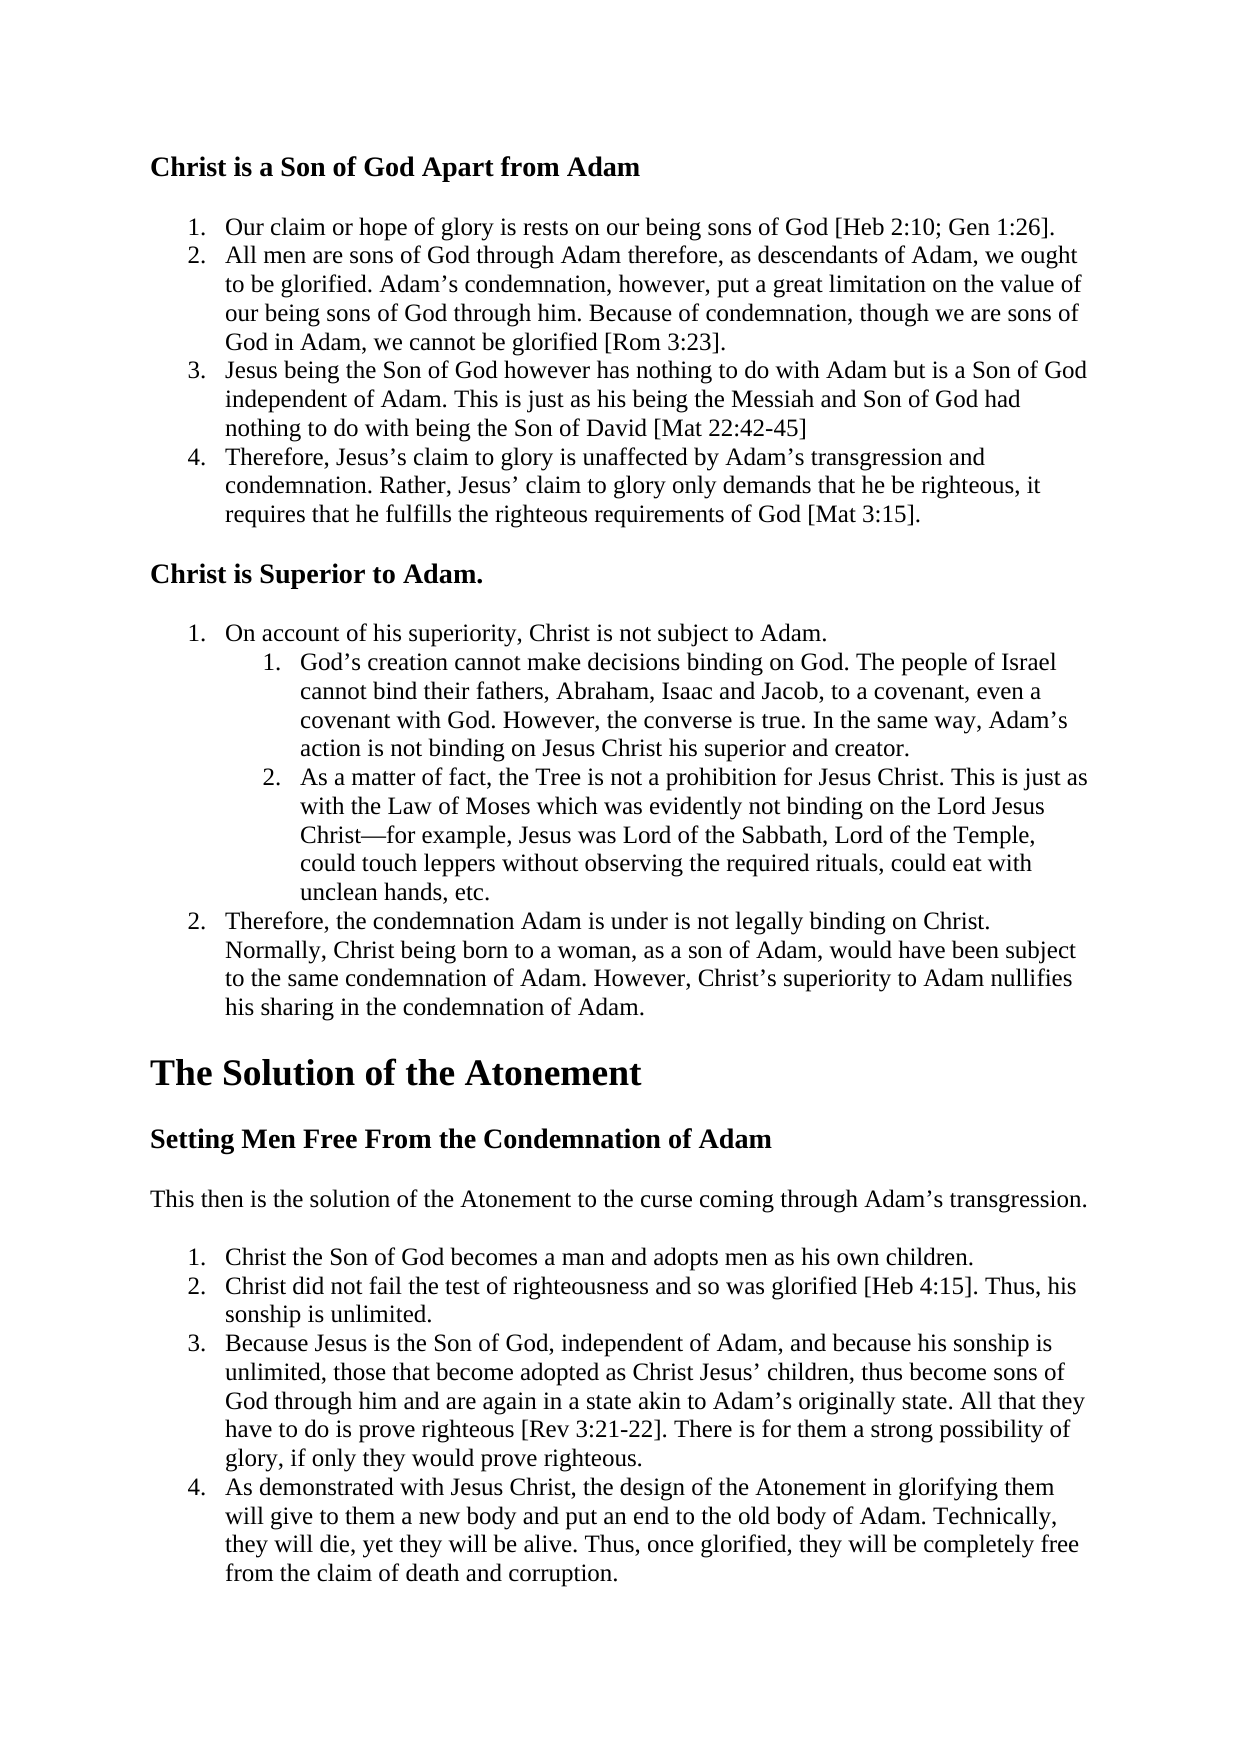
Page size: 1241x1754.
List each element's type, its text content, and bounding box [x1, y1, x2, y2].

list Jesus being the Son of God however has nothing to do with Adam but is a Son of God independent of Adam. This is just as his being the Messiah and Son of God had nothing to do with being the Son of David [Mat 22:42-45] [187, 355, 1090, 442]
list God’s creation cannot make decisions binding on God. The people of Israel cannot bind their fathers, Abraham, Isaac and Jacob, to a covenant, even a covenant with God. However, the converse is true. In the same way, Adam’s action is not binding on Jesus Christ his superior and creator. [262, 647, 1090, 762]
text Christ is Superior to Adam. [150, 557, 1090, 589]
text Setting Men Free From the Condemnation of Adam [150, 1122, 1090, 1155]
list Christ did not fail the test of righteousness and so was glorified [Heb 4:15]. Thus, his sonship is unlimited. [187, 1271, 1090, 1328]
list Therefore, the condemnation Adam is under is not legally binding on Christ. Normally, Christ being born to a woman, as a son of Adam, would have been subject to the same condemnation of Adam. However, Christ’s superiority to Adam nullifies his sharing in the condemnation of Adam. [187, 906, 1090, 1021]
list Therefore, Jesus’s claim to glory is unaffected by Adam’s transgression and condemnation. Rather, Jesus’ claim to glory only demands that he be righteous, it requires that he fulfills the righteous requirements of God [Mat 3:15]. [187, 442, 1090, 528]
list Christ the Son of God becomes a man and adopts men as his own children. [187, 1242, 1090, 1271]
list Because Jesus is the Son of God, independent of Adam, and because his sonship is unlimited, those that become adopted as Christ Jesus’ children, thus become sons of God through him and are again in a state akin to Adam’s originally state. All that they have to do is prove righteous [Rev 3:21-22]. There is for them a strong possibility of glory, if only they would prove righteous. [187, 1328, 1090, 1472]
list As a matter of fact, the Tree is not a prohibition for Jesus Christ. This is just as with the Law of Moses which was evidently not binding on the Lord Jesus Christ—for example, Jesus was Lord of the Sabbath, Lord of the Temple, could touch leppers without observing the required rituals, could eat with unclean hands, etc. [262, 762, 1090, 906]
list All men are sons of God through Adam therefore, as descendants of Adam, we ought to be glorified. Adam’s condemnation, however, put a great limitation on the value of our being sons of God through him. Because of condemnation, though we are sons of God in Adam, we cannot be glorified [Rom 3:23]. [187, 240, 1090, 355]
list Our claim or hope of glory is rests on our being sons of God [Heb 2:10; Gen 1:26]. [187, 212, 1090, 240]
list On account of his superiority, Christ is not subject to Adam. [187, 618, 1090, 647]
text The Solution of the Atonement [150, 1050, 1090, 1093]
list As demonstrated with Jesus Christ, the design of the Atonement in glorifying them will give to them a new body and put an end to the old body of Adam. Technically, they will die, yet they will be alive. Thus, once glorified, they will be completely free from the claim of death and corruption. [187, 1472, 1090, 1587]
text Christ is a Son of God Apart from Adam [150, 150, 1090, 182]
text This then is the solution of the Atonement to the curse coming through Adam’s transgression. [150, 1184, 1090, 1213]
